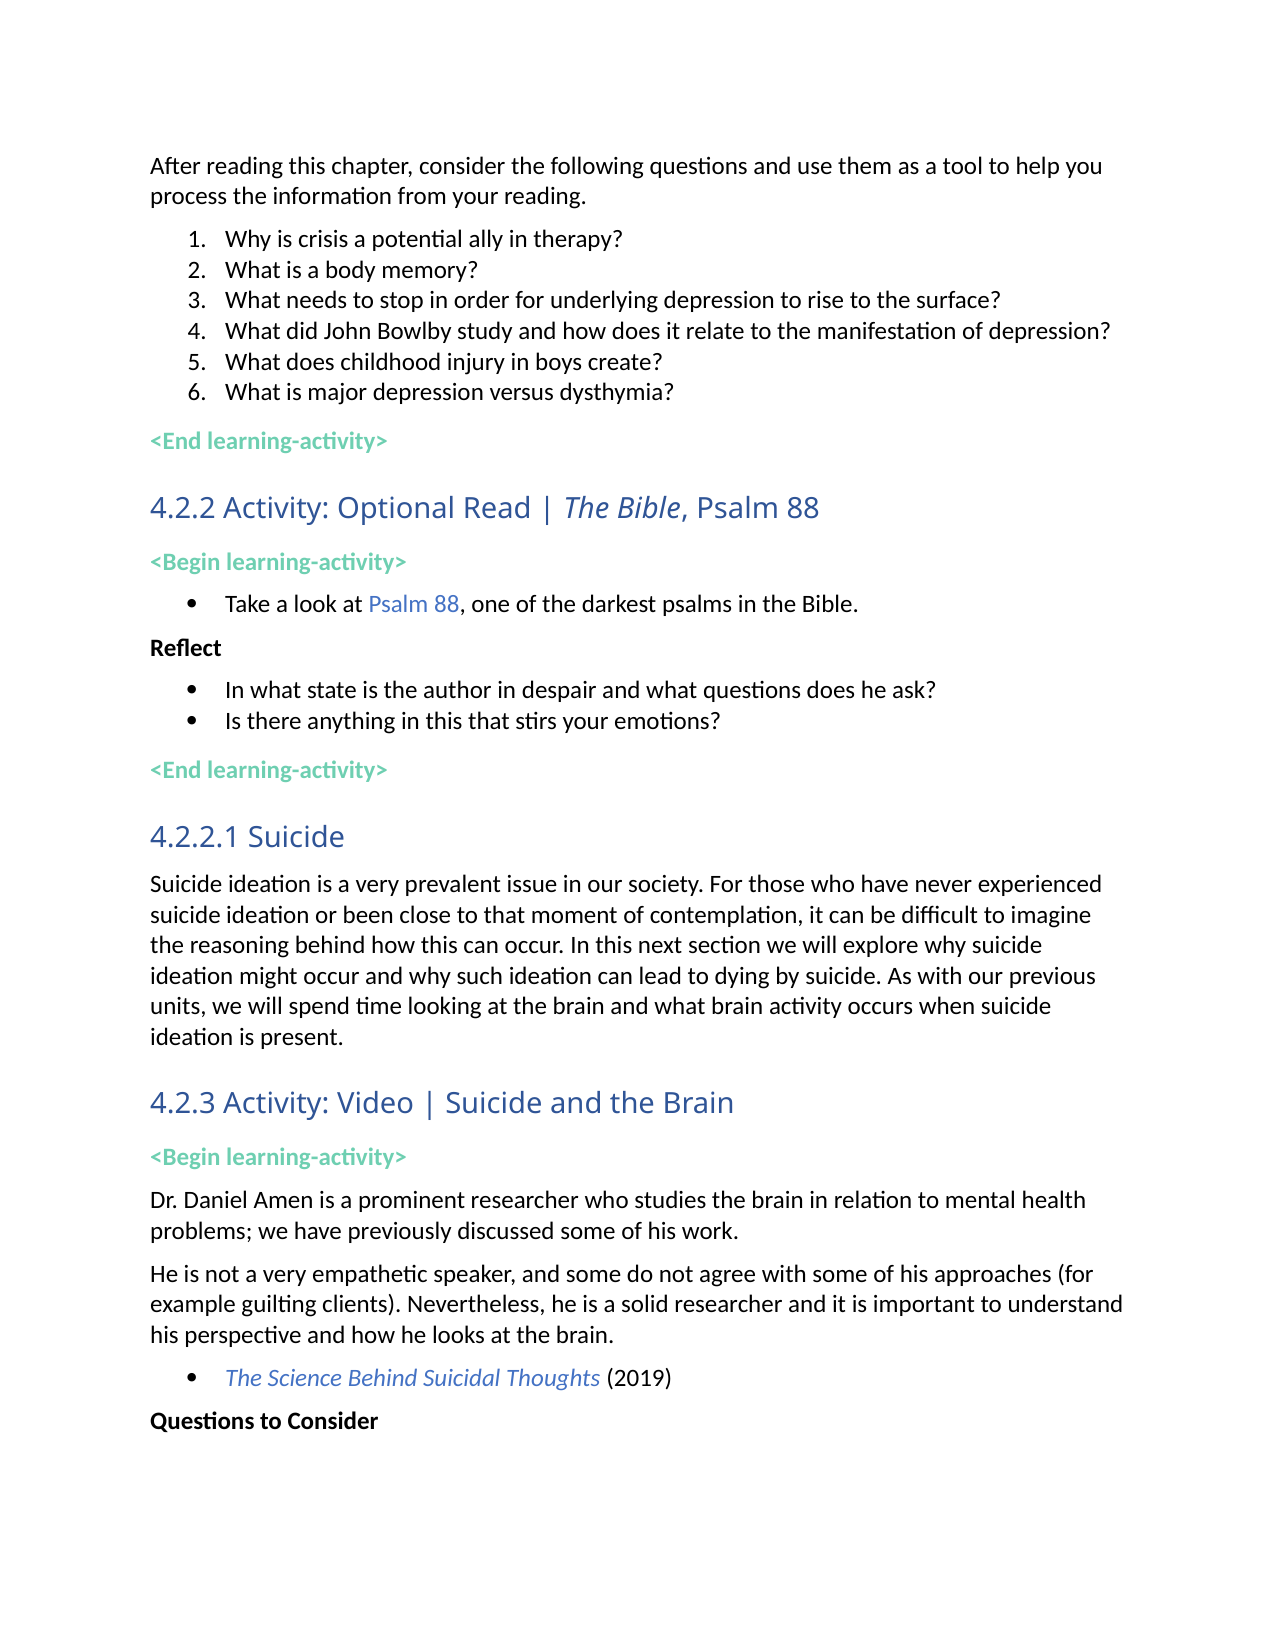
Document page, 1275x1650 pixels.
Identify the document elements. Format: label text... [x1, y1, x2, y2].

text After reading this chapter, consider the following questions and use them as a tool to help you process the information from your reading. [150, 150, 1125, 211]
text He is not a very empathetic speaker, and some do not agree with some of his approaches (for example guilting clients). Nevertheless, he is a solid researcher and it is important to understand his perspective and how he looks at the brain. [150, 1258, 1125, 1349]
text Reflect [150, 632, 1125, 662]
text <End learning-activity> [150, 425, 1125, 456]
list What is major depression versus dysthymia? [187, 376, 1125, 407]
list Is there anything in this that stirs your emotions? [187, 705, 1125, 736]
list In what state is the author in despair and what questions does he ask? [187, 675, 1125, 705]
text <Begin learning-activity> [150, 546, 1125, 576]
subtitle 4.2.2.1 Suicide [150, 816, 1125, 856]
subtitle 4.2.3 Activity: Video | Suicide and the Brain [150, 1083, 1125, 1122]
text <Begin learning-activity> [150, 1141, 1125, 1172]
subtitle 4.2.2 Activity: Optional Read | The Bible, Psalm 88 [150, 487, 1125, 527]
list What is a body memory? [187, 254, 1125, 284]
text Questions to Consider [150, 1405, 1125, 1435]
text <End learning-activity> [150, 754, 1125, 785]
text Suicide ideation is a very prevalent issue in our society. For those who have never experienced suicide ideation or been close to that moment of contemplation, it can be difficult to imagine the reasoning behind how this can occur. In this next section we will explore why suicide ideation might occur and why such ideation can lead to dying by suicide. As with our previous units, we will spend time looking at the brain and what brain activity occurs when suicide ideation is present. [150, 868, 1125, 1052]
list What did John Bowlby study and how does it relate to the manifestation of depression? [187, 315, 1125, 346]
list Take a look at Psalm 88, one of the darkest psalms in the Bible. [187, 589, 1125, 619]
list The Science Behind Suicidal Thoughts (2019) [187, 1362, 1125, 1392]
list Why is crisis a potential ally in therapy? [187, 223, 1125, 254]
list What does childhood injury in boys create? [187, 346, 1125, 376]
list What needs to stop in order for underlying depression to rise to the surface? [187, 284, 1125, 315]
text Dr. Daniel Amen is a prominent researcher who studies the brain in relation to mental health problems; we have previously discussed some of his work. [150, 1184, 1125, 1245]
